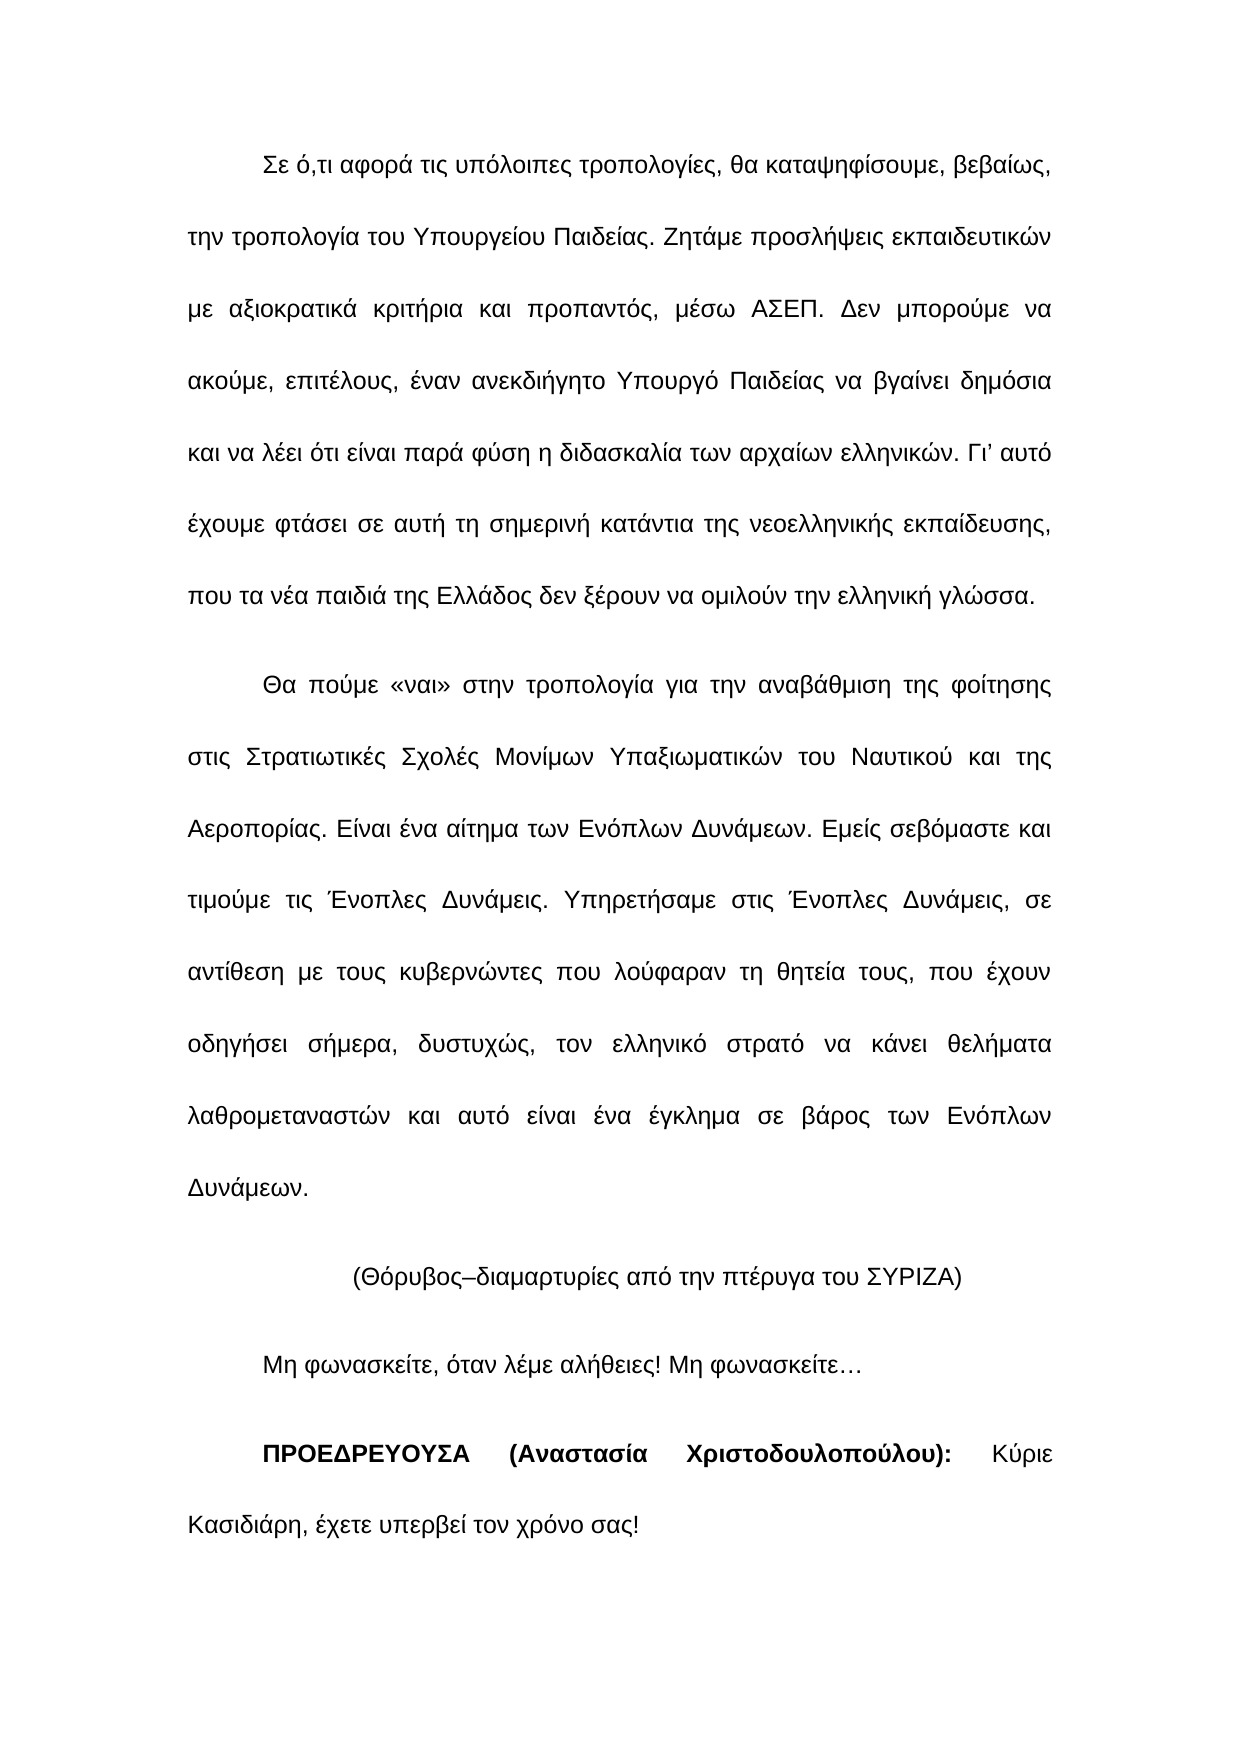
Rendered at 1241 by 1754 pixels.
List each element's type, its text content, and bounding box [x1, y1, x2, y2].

text ΠΡΟΕΔΡΕΥΟΥΣΑ (Αναστασία Χριστοδουλοπούλου): Κύριε Κασιδιάρη, έχετε υπερβεί τον χρόνο σας! [187, 1438, 1053, 1539]
text Σε ό,τι αφορά τις υπόλοιπες τροπολογίες, θα καταψηφίσουμε, βεβαίως, την τροπολογία του Υπουργείου Παιδείας. Ζητάμε προσλήψεις εκπαιδευτικών με αξιοκρατικά κριτήρια και προπαντός, μέσω ΑΣΕΠ. Δεν μπορούμε να ακούμε, επιτέλους, έναν ανεκδιήγητο Υπουργό Παιδείας να βγαίνει δημόσια και να λέει ότι είναι παρά φύση η διδασκαλία των αρχαίων ελληνικών. Γι’ αυτό έχουμε φτάσει σε αυτή τη σημερινή κατάντια της νεοελληνικής εκπαίδευσης, που τα νέα παιδιά της Ελλάδος δεν ξέρουν να ομιλούν την ελληνική γλώσσα. [187, 150, 1053, 610]
text (Θόρυβος–διαμαρτυρίες από την πτέρυγα του ΣΥΡΙΖΑ) [187, 1261, 1053, 1290]
text Θα πούμε «ναι» στην τροπολογία για την αναβάθμιση της φοίτησης στις Στρατιωτικές Σχολές Μονίμων Υπαξιωματικών του Ναυτικού και της Αεροπορίας. Είναι ένα αίτημα των Ενόπλων Δυνάμεων. Εμείς σεβόμαστε και τιμούμε τις Ένοπλες Δυνάμεις. Υπηρετήσαμε στις Ένοπλες Δυνάμεις, σε αντίθεση με τους κυβερνώντες που λούφαραν τη θητεία τους, που έχουν οδηγήσει σήμερα, δυστυχώς, τον ελληνικό στρατό να κάνει θελήματα λαθρομεταναστών και αυτό είναι ένα έγκλημα σε βάρος των Ενόπλων Δυνάμεων. [187, 670, 1053, 1202]
text Μη φωνασκείτε, όταν λέμε αλήθειες! Μη φωνασκείτε… [187, 1350, 1053, 1379]
